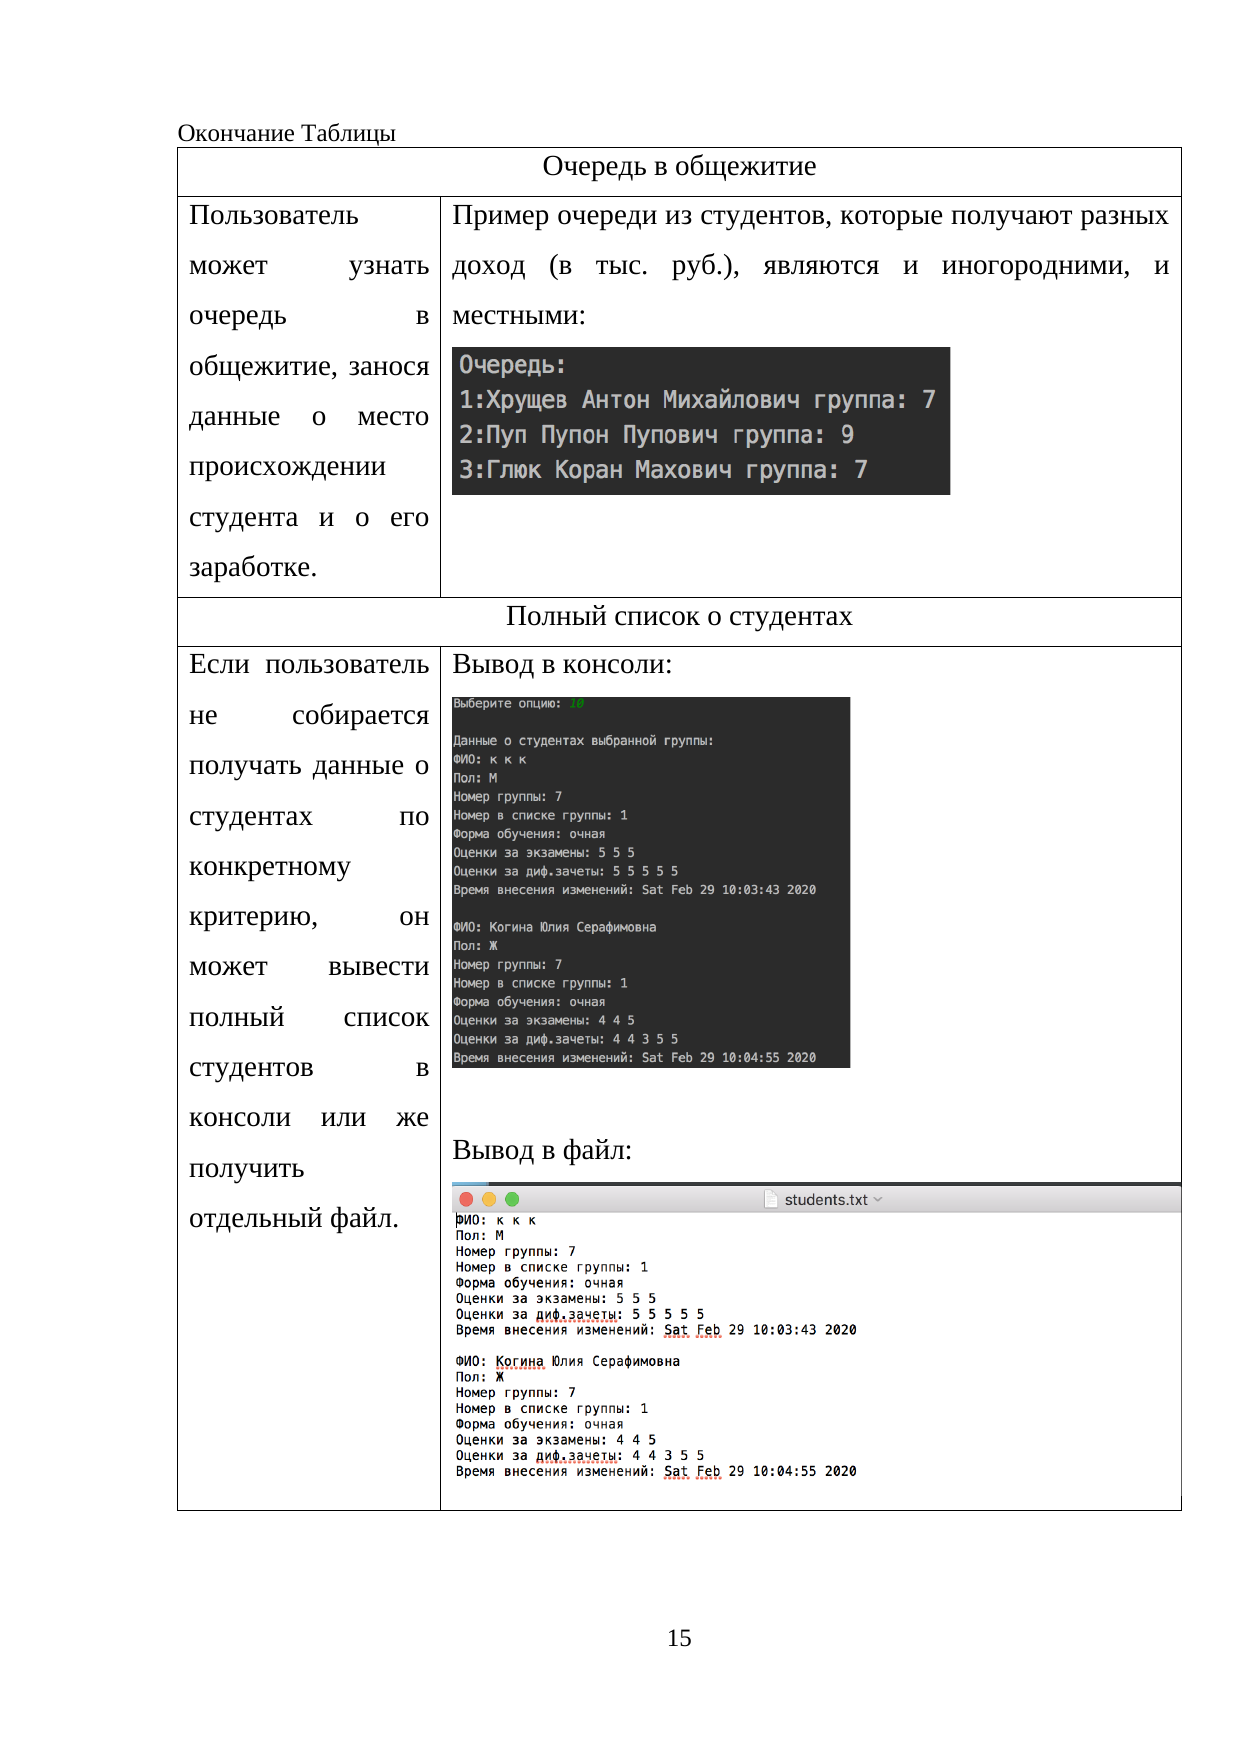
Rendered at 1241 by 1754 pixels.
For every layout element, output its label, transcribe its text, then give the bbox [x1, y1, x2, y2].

picture [452, 697, 851, 1068]
picture [452, 347, 951, 495]
table_cell Полный список о студентах [178, 598, 1181, 646]
picture [452, 1182, 1182, 1496]
table_cell Пользователь может узнать очередь в общежитие, занося данные о место происхождении студента и о его заработке. [178, 197, 440, 597]
table_cell Если пользователь не собирается получать данные о студентах по конкретному критерию, он может вывести полный список студентов в консоли или же получить отдельный файл. [178, 647, 440, 1510]
table_cell Вывод в консоли: Вывод в файл: [441, 647, 1181, 1510]
table_cell Пример очереди из студентов, которые получают разных доход (в тыс. руб.), являются и иногородними, и местными: [441, 197, 1181, 597]
text Окончание Таблицы [177, 118, 1181, 147]
table_header Очередь в общежитие [178, 148, 1181, 196]
